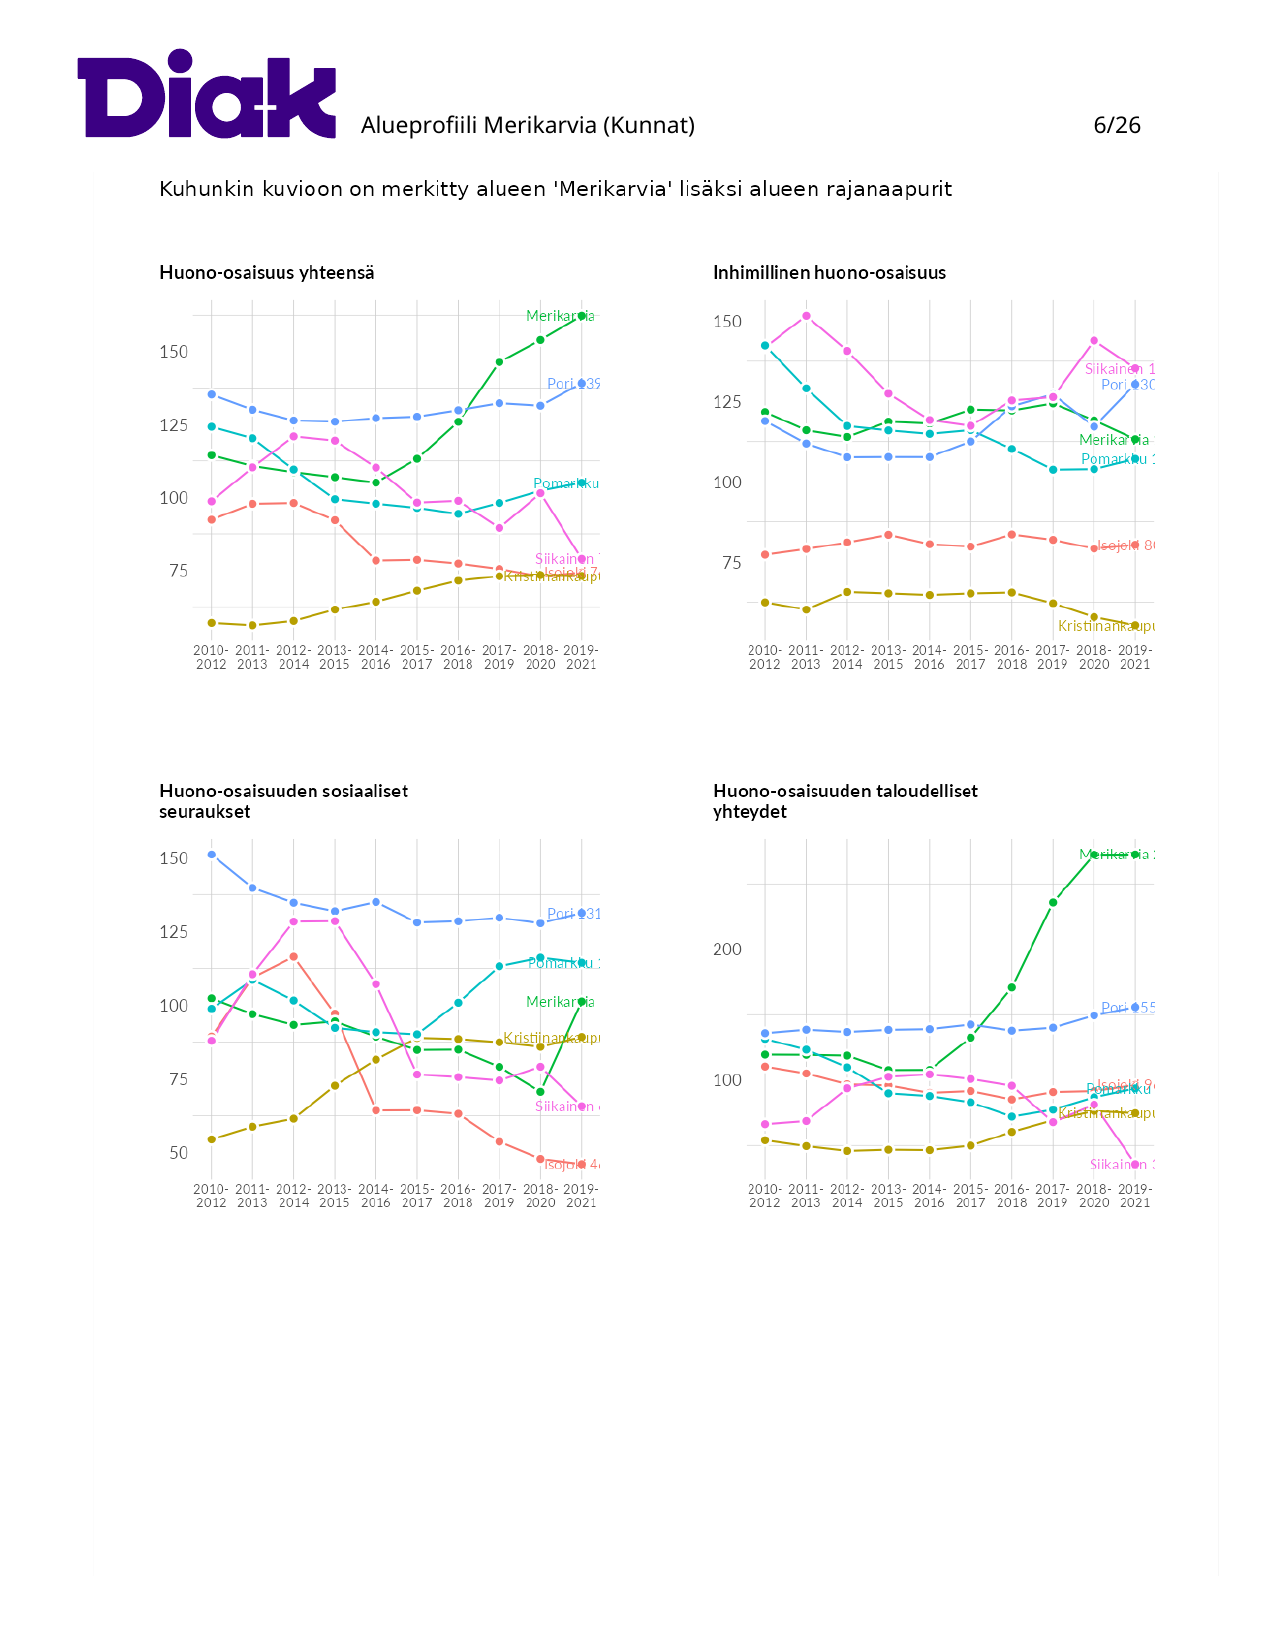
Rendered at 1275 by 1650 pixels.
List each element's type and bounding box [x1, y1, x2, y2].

picture [93, 172, 1219, 1576]
